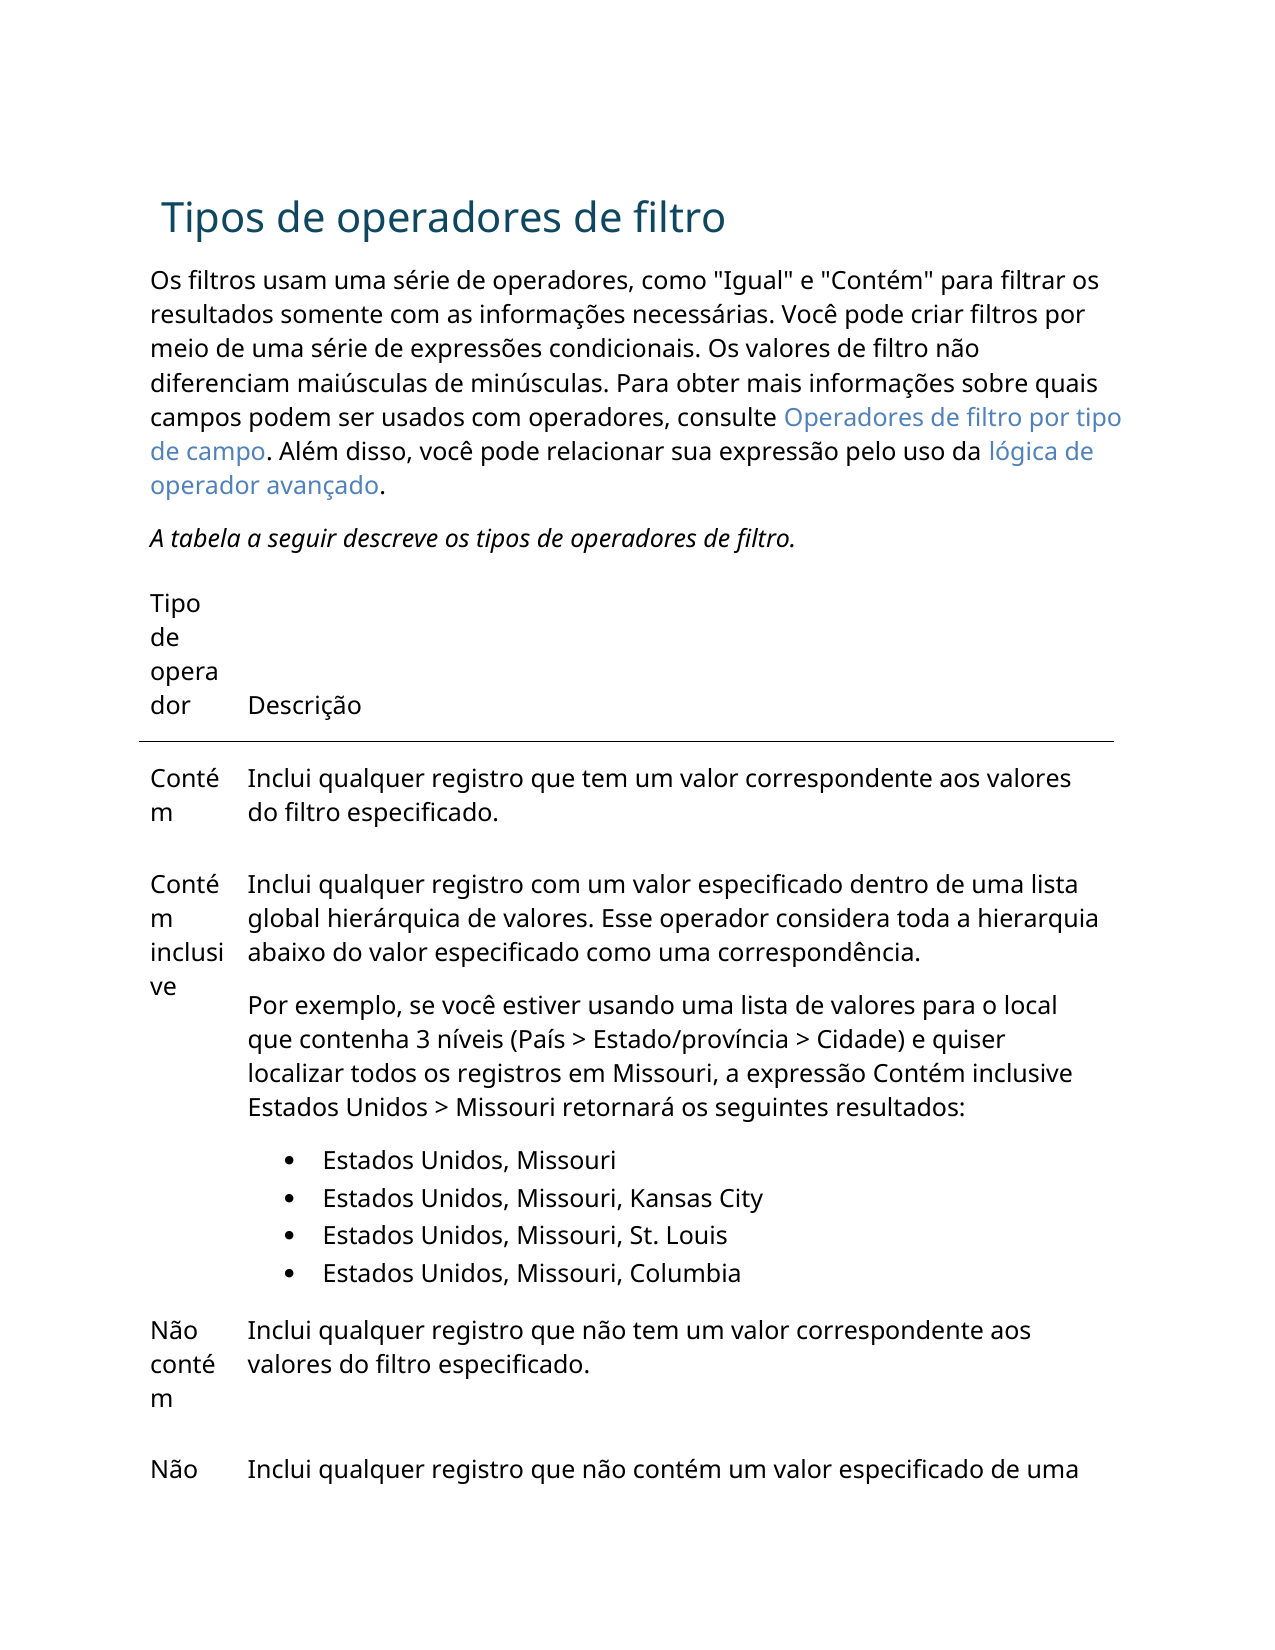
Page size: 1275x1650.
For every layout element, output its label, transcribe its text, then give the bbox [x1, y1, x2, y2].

table_cell Inclui qualquer registro que não tem um valor correspondente aos valores do filtro especificado. [236, 1294, 1114, 1433]
table_header Tipo de operador [139, 567, 236, 741]
subtitle Tipos de operadores de filtro [150, 187, 1125, 244]
table_cell Não contém inclusive [139, 1433, 236, 1486]
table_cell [236, 1433, 1114, 1486]
table_cell Contém [139, 742, 236, 848]
table_header Descrição [236, 567, 1114, 741]
table_cell Inclui qualquer registro com um valor especificado dentro de uma lista global hierárquica de valores. Esse operador considera toda a hierarquia abaixo do valor especificado como uma correspondência. Por exemplo, se você estiver usando uma lista de valores para o local que contenha 3 níveis (País > Estado/província > Cidade) e quiser localizar todos os registros em Missouri, a expressão Contém inclusive Estados Unidos > Missouri retornará os seguintes resultados: Estados Unidos, Missouri Estados Unidos, Missouri, Kansas City Estados Unidos, Missouri, St. Louis Estados Unidos, Missouri, Columbia [236, 848, 1114, 1294]
table_cell Não contém [139, 1294, 236, 1433]
table_cell Contém inclusive [139, 848, 236, 1294]
table_cell Inclui qualquer registro que tem um valor correspondente aos valores do filtro especificado. [236, 742, 1114, 848]
text A tabela a seguir descreve os tipos de operadores de filtro. [150, 520, 1125, 554]
text Os filtros usam uma série de operadores, como "Igual" e "Contém" para filtrar os resultados somente com as informações necessárias. Você pode criar filtros por meio de uma série de expressões condicionais. Os valores de filtro não diferenciam maiúsculas de minúsculas. Para obter mais informações sobre quais campos podem ser usados com operadores, consulte Operadores de filtro por tipo de campo. Além disso, você pode relacionar sua expressão pelo uso da lógica de operador avançado. [150, 263, 1125, 501]
